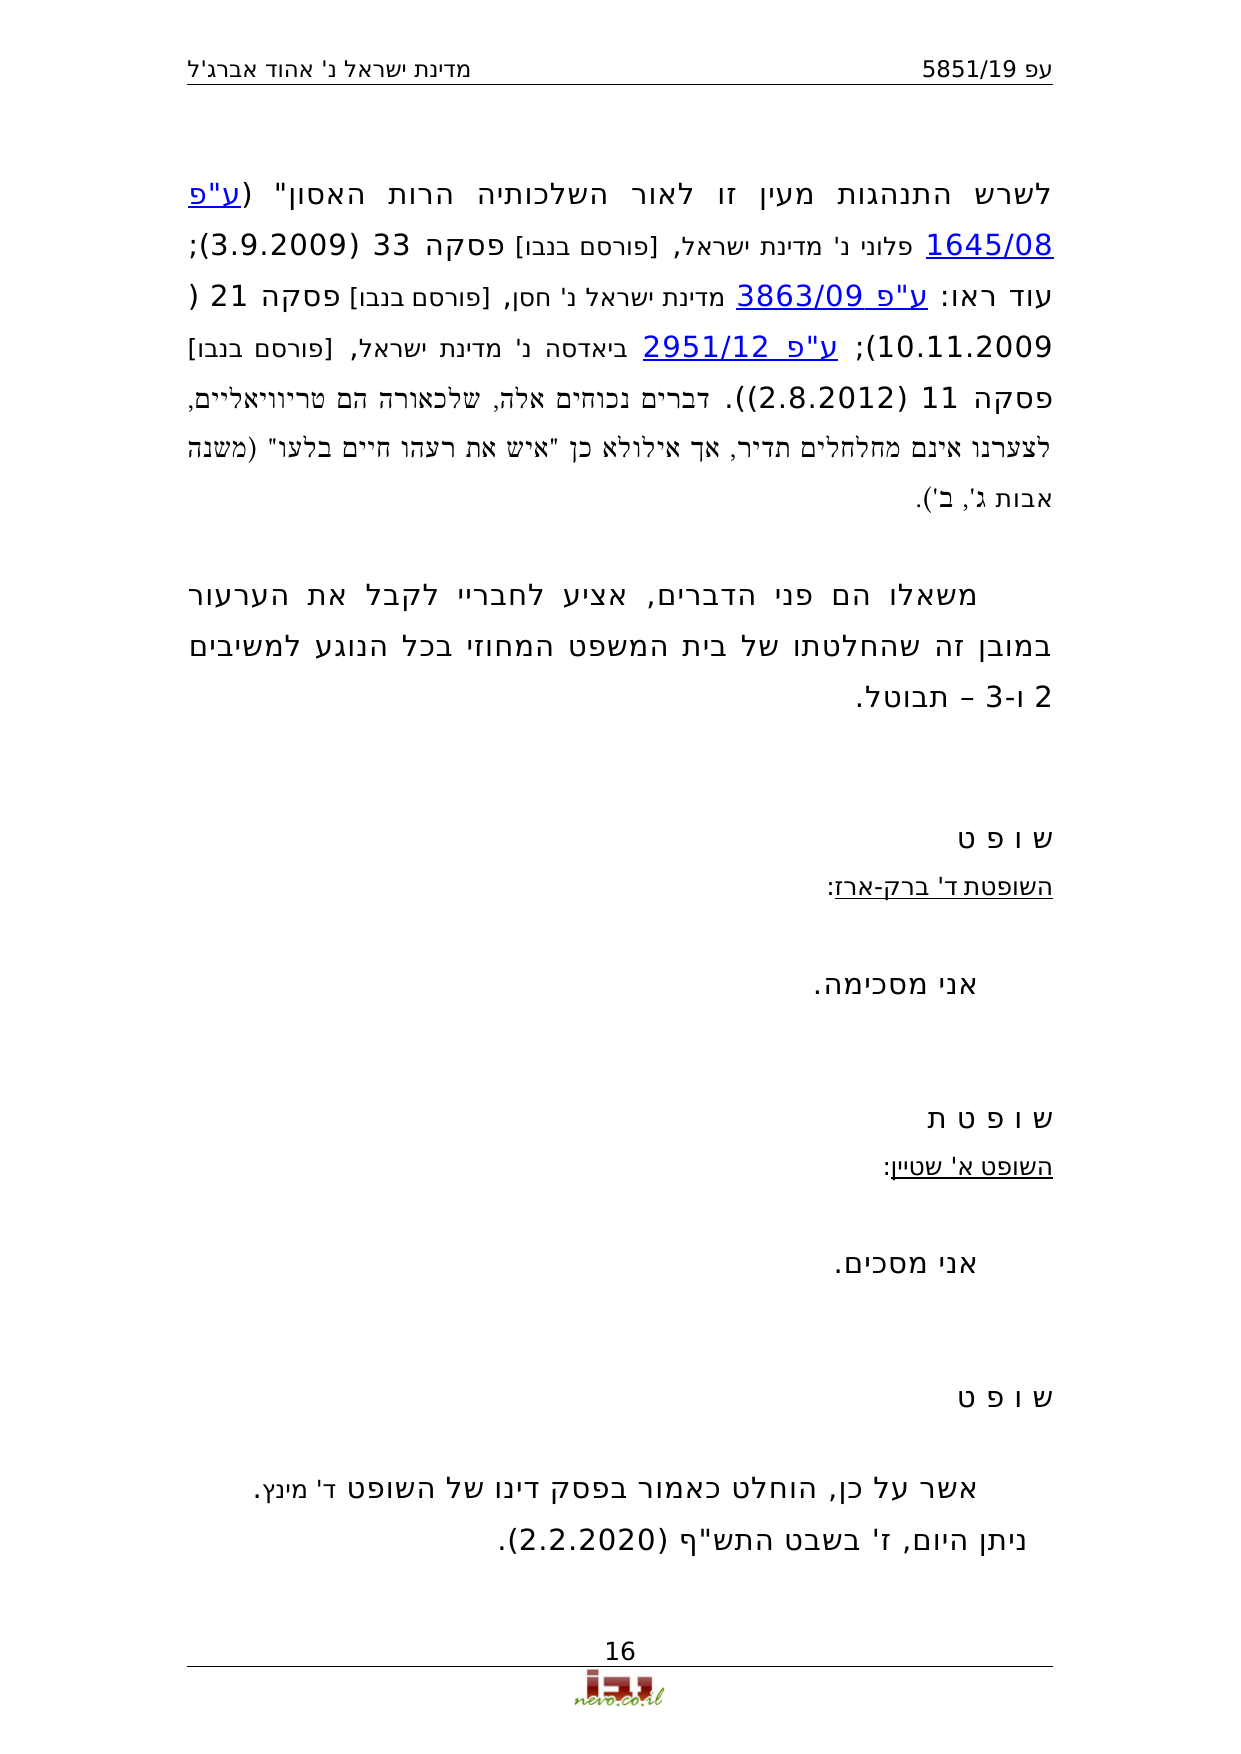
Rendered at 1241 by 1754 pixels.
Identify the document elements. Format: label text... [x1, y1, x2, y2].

text ש ו פ ט [187, 778, 1053, 856]
text ש ו פ ט ת [187, 1057, 1053, 1135]
text אני מסכים. [187, 1246, 1053, 1281]
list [187, 177, 1053, 515]
text השופט א' שטיין: [187, 1152, 1053, 1181]
text אני מסכימה. [187, 967, 1053, 1001]
text אשר על כן, הוחלט כאמור בפסק דינו של השופט ד' מינץ. [187, 1471, 1053, 1506]
text 5129371 ניתן היום, ‏ז' בשבט התש"ף (‏2.2.2020). [187, 1523, 1053, 1557]
text משאלו הם פני הדברים, אציע לחבריי לקבל את הערעור במובן זה שהחלטתו של בית המשפט המחוזי בכל הנוגע למשיבים 2 ו-3 – תבוטל. [187, 578, 1053, 714]
text ש ו פ ט [187, 1337, 1053, 1415]
picture [574, 1669, 666, 1707]
text השופטת ד' ברק-ארז: [187, 873, 1053, 902]
